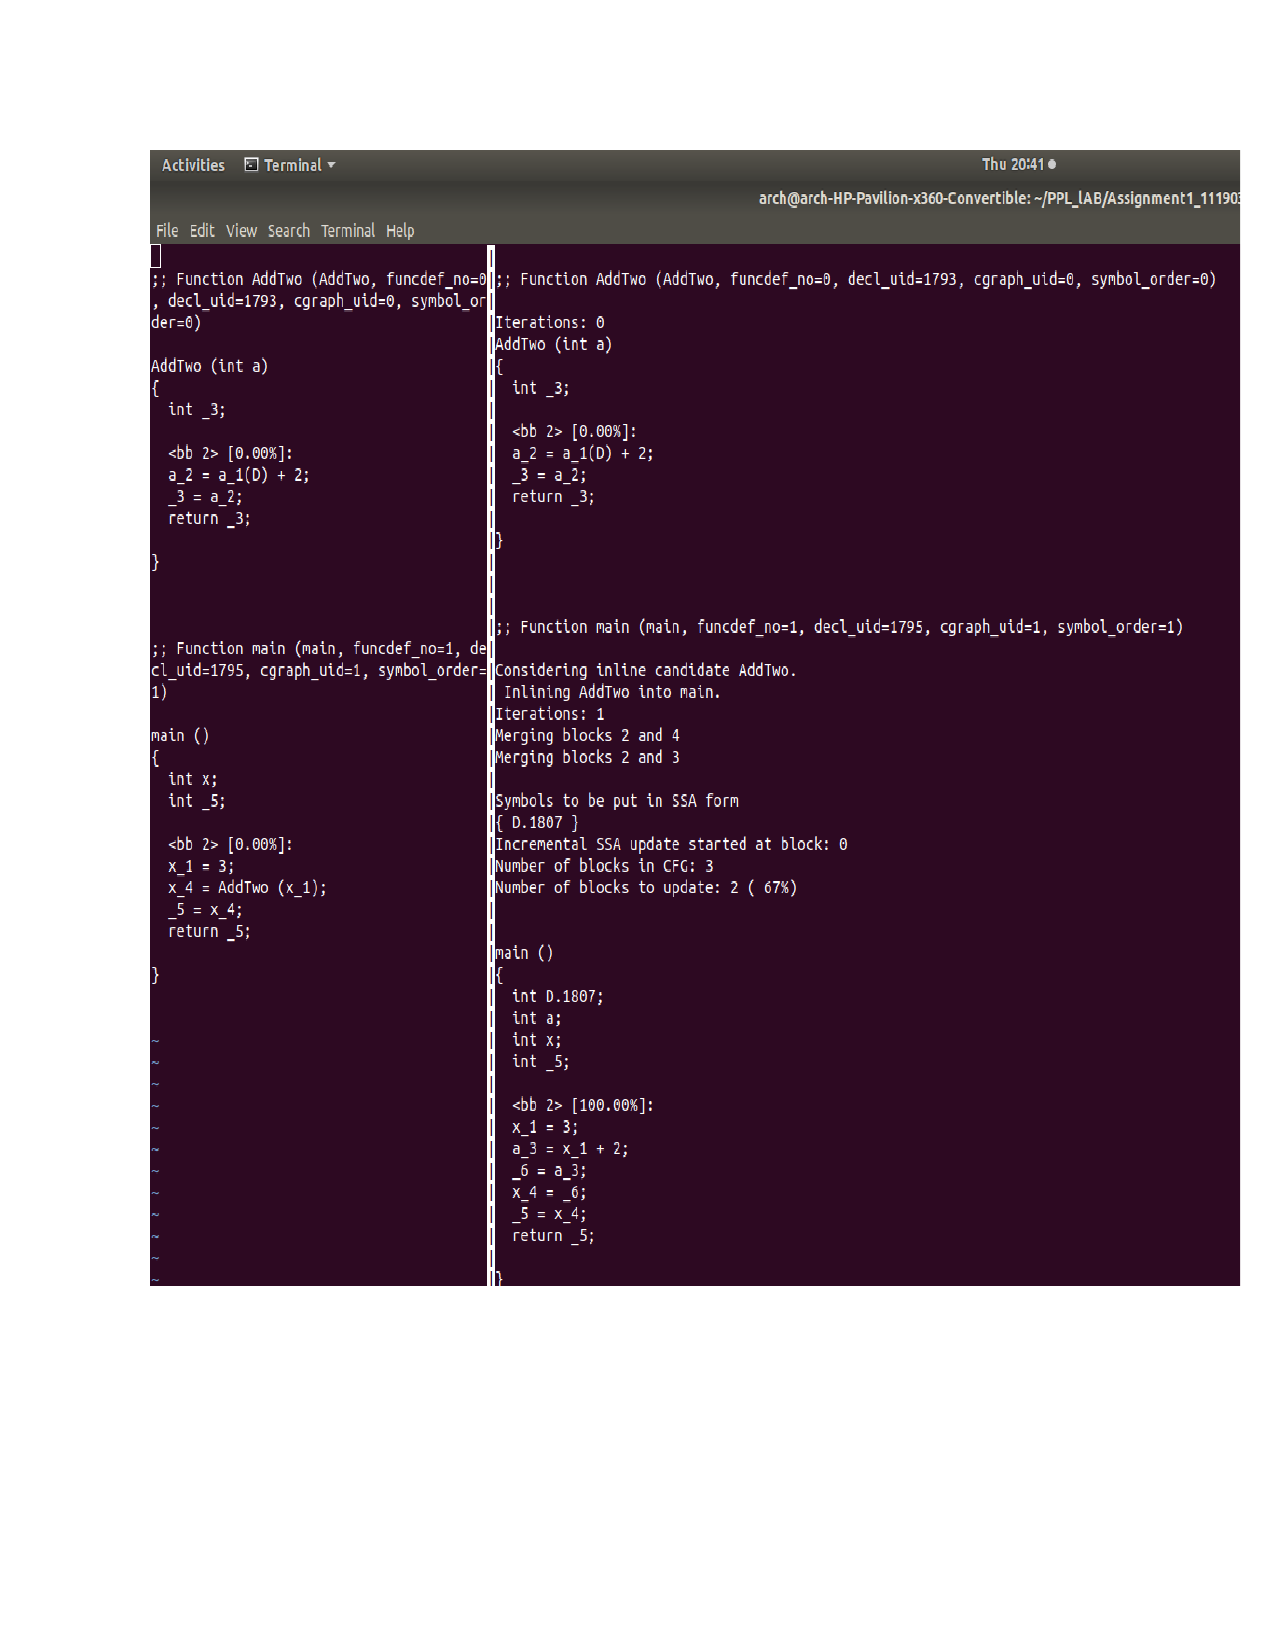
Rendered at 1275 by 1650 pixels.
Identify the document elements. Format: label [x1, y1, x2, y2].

picture [150, 150, 1241, 1286]
